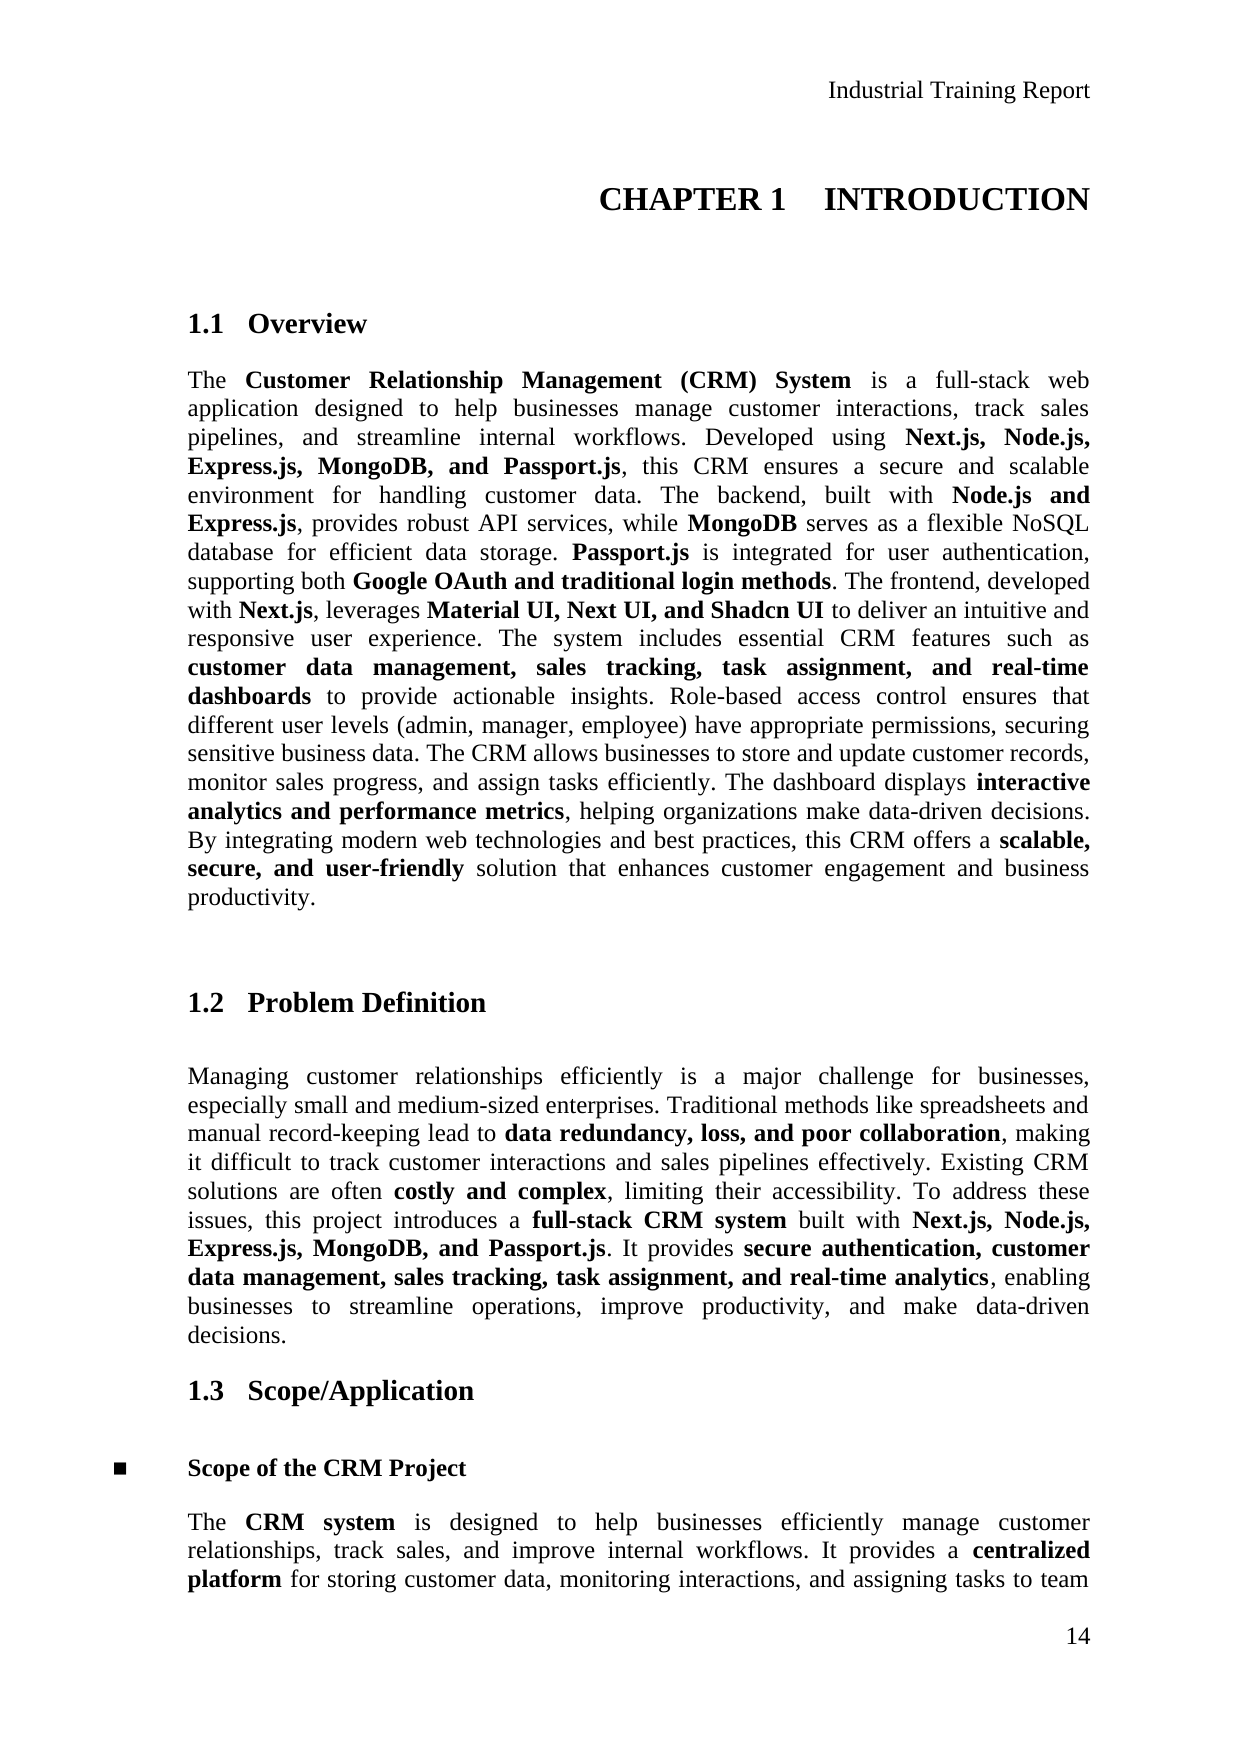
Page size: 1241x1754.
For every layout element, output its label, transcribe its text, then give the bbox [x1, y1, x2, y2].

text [187, 1507, 1090, 1593]
subtitle Scope of the CRM Project [112, 1453, 1090, 1482]
subtitle Introduction [187, 179, 1090, 217]
text The Customer Relationship Management (CRM) System is a full-stack web application designed to help businesses manage customer interactions, track sales pipelines, and streamline internal workflows. Developed using Next.js, Node.js, Express.js, MongoDB, and Passport.js, this CRM ensures a secure and scalable environment for handling customer data. The backend, built with Node.js and Express.js, provides robust API services, while MongoDB serves as a flexible NoSQL database for efficient data storage. Passport.js is integrated for user authentication, supporting both Google OAuth and traditional login methods. The frontend, developed with Next.js, leverages Material UI, Next UI, and Shadcn UI to deliver an intuitive and responsive user experience. The system includes essential CRM features such as customer data management, sales tracking, task assignment, and real-time dashboards to provide actionable insights. Role-based access control ensures that different user levels (admin, manager, employee) have appropriate permissions, securing sensitive business data. The CRM allows businesses to store and update customer records, monitor sales progress, and assign tasks efficiently. The dashboard displays interactive analytics and performance metrics, helping organizations make data-driven decisions. By integrating modern web technologies and best practices, this CRM offers a scalable, secure, and user-friendly solution that enhances customer engagement and business productivity. [187, 365, 1090, 911]
text Managing customer relationships efficiently is a major challenge for businesses, especially small and medium-sized enterprises. Traditional methods like spreadsheets and manual record-keeping lead to data redundancy, loss, and poor collaboration, making it difficult to track customer interactions and sales pipelines effectively. Existing CRM solutions are often costly and complex, limiting their accessibility. To address these issues, this project introduces a full-stack CRM system built with Next.js, Node.js, Express.js, MongoDB, and Passport.js. It provides secure authentication, customer data management, sales tracking, task assignment, and real-time analytics, enabling businesses to streamline operations, improve productivity, and make data-driven decisions. [187, 1061, 1090, 1348]
subtitle Problem Definition [187, 986, 1090, 1019]
subtitle Overview [187, 306, 1090, 340]
subtitle Scope/Application [187, 1373, 1090, 1407]
